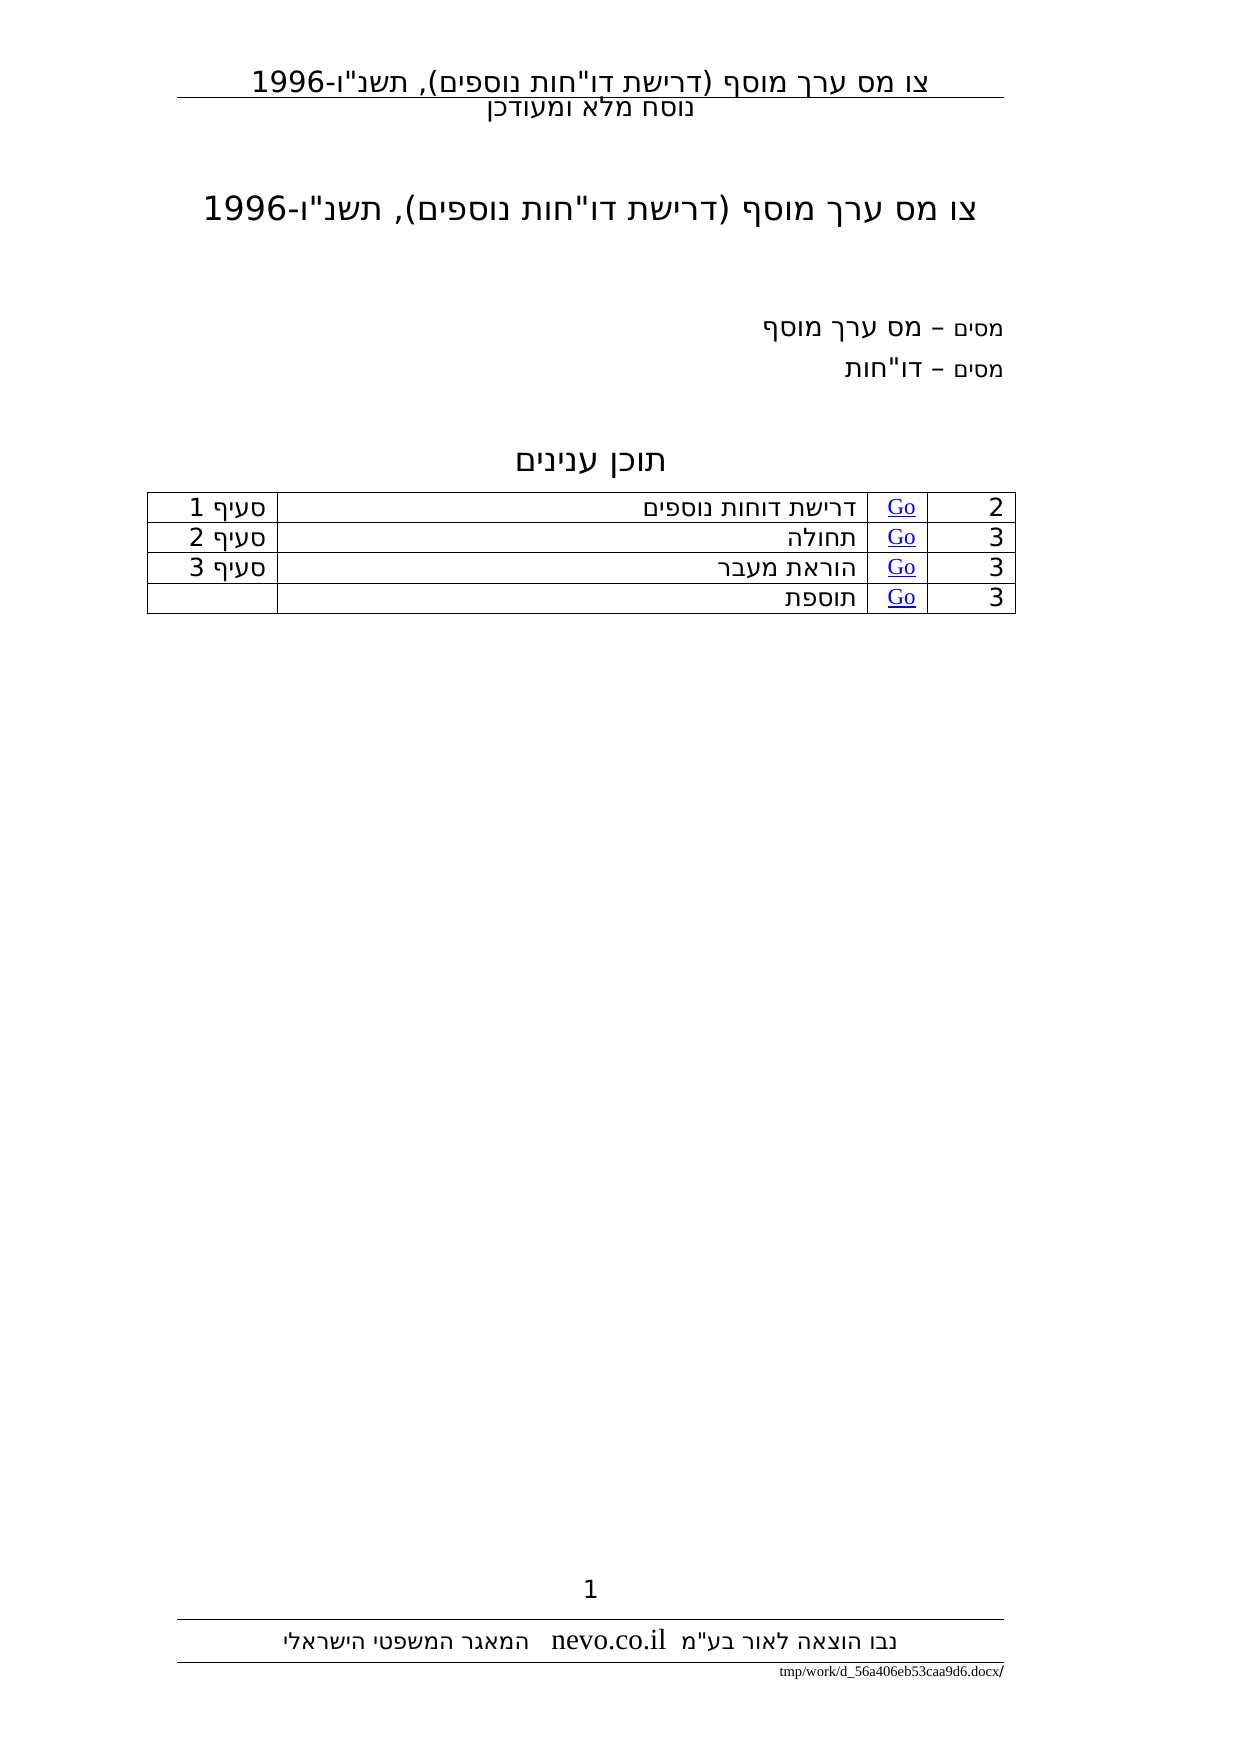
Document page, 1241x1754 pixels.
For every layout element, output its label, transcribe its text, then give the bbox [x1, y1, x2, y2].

table_header 2 [928, 493, 1015, 522]
text צו מס ערך מוסף (דרישת דו"חות נוספים), תשנ"ו-1996 [177, 189, 1004, 228]
table_header Go [868, 493, 927, 522]
table_cell 2 [928, 553, 1015, 582]
table_cell [148, 584, 277, 613]
table_cell 2 [928, 584, 1015, 613]
table_header דרישת דוחות נוספים [278, 493, 867, 522]
table_cell Go [868, 584, 927, 613]
table_cell 2 [928, 523, 1015, 552]
table_cell תחולה [278, 523, 867, 552]
table_header סעיף 1 [148, 493, 277, 522]
text מסים – מס ערך מוסף [59, 311, 1004, 342]
table_cell סעיף 3 [148, 553, 277, 582]
table_cell Go [868, 523, 927, 552]
text מסים – דו"חות [59, 353, 1004, 384]
table_cell תוספת [278, 584, 867, 613]
text תוכן ענינים [177, 440, 1004, 479]
table_cell הוראת מעבר [278, 553, 867, 582]
table_cell Go [868, 553, 927, 582]
table_cell סעיף 2 [148, 523, 277, 552]
